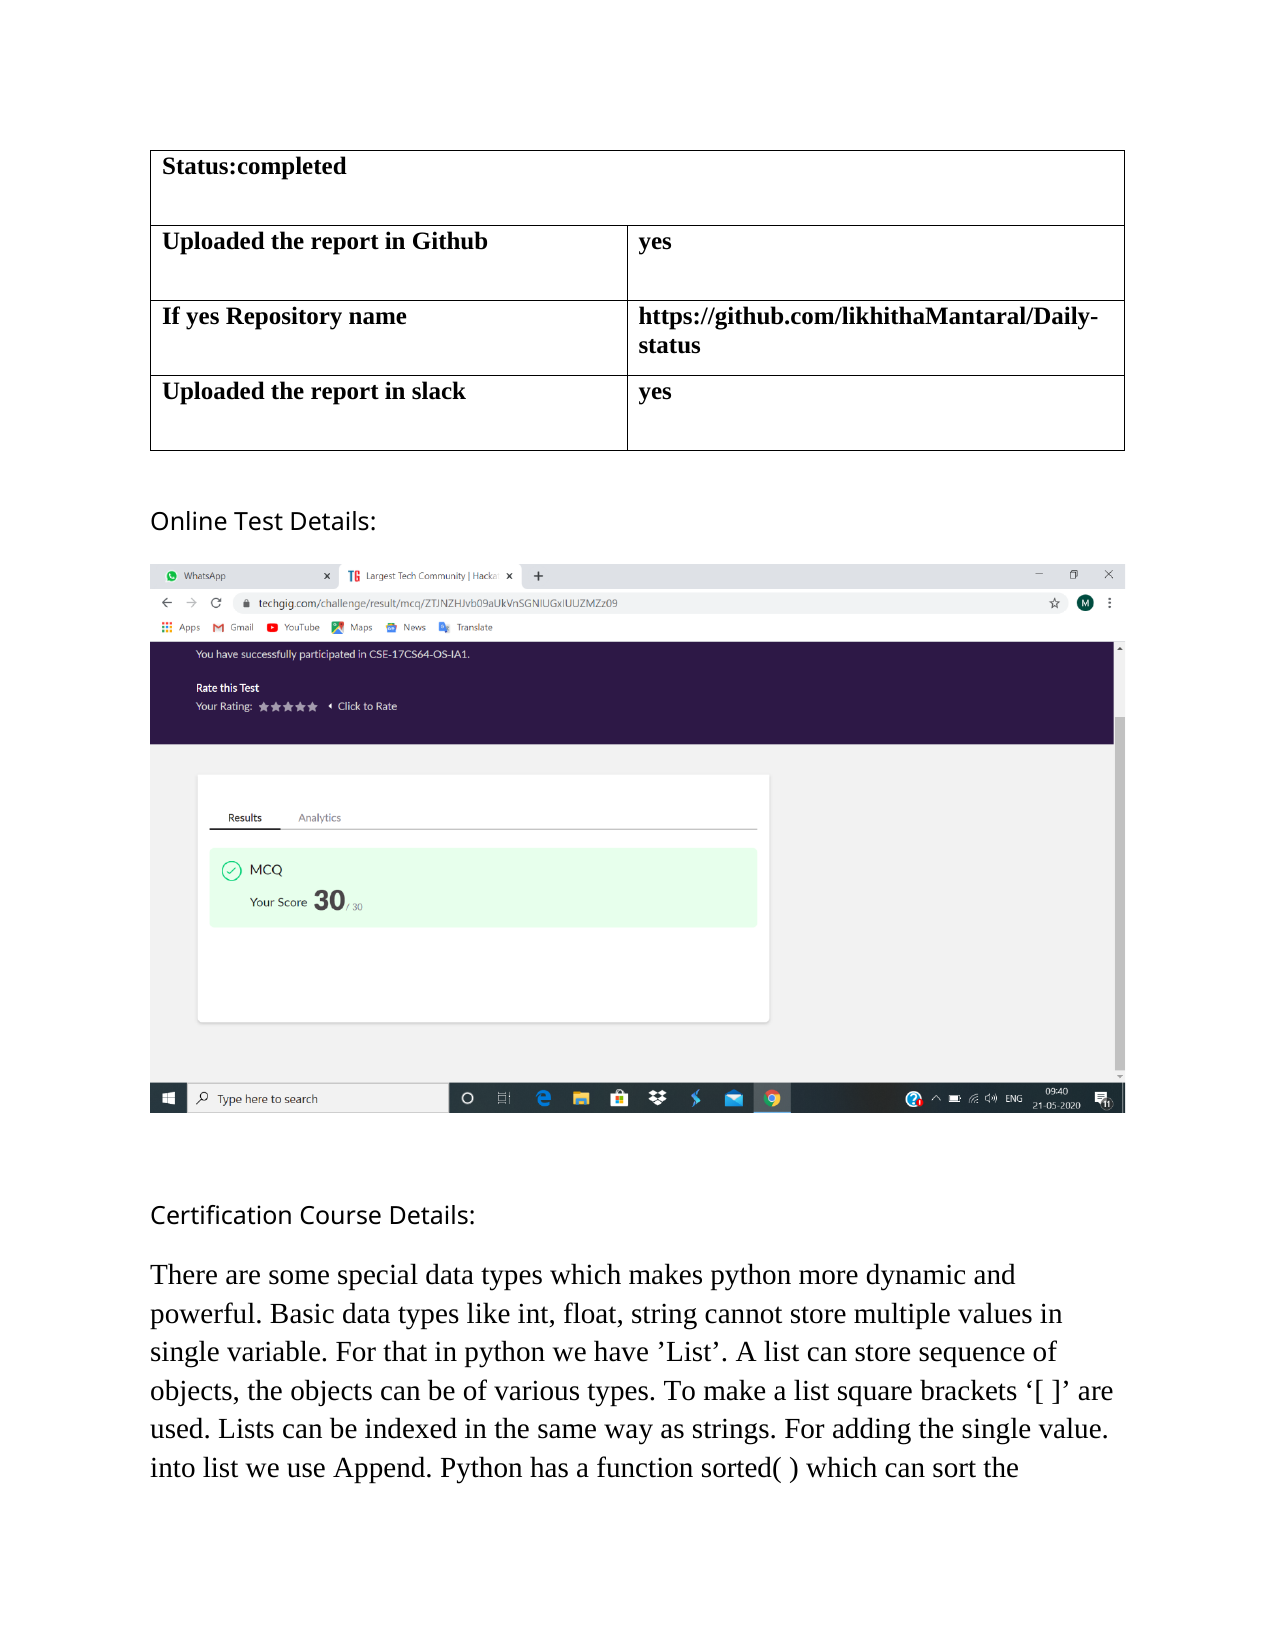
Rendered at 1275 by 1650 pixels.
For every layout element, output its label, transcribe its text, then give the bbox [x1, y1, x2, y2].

table_cell If yes Repository name [151, 301, 627, 375]
table_cell https://github.com/likhithaMantaral/Daily-status [628, 301, 1124, 375]
table_cell Uploaded the report in slack [151, 376, 627, 450]
picture [150, 564, 1125, 1113]
table_cell Uploaded the report in Github [151, 226, 627, 300]
text Online Test Details: [150, 504, 1125, 538]
table_cell yes [628, 226, 1124, 300]
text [150, 1257, 1125, 1484]
table_cell Status:completed [151, 151, 1124, 225]
text Certification Course Details: [150, 1197, 1125, 1232]
table_cell yes [628, 376, 1124, 450]
